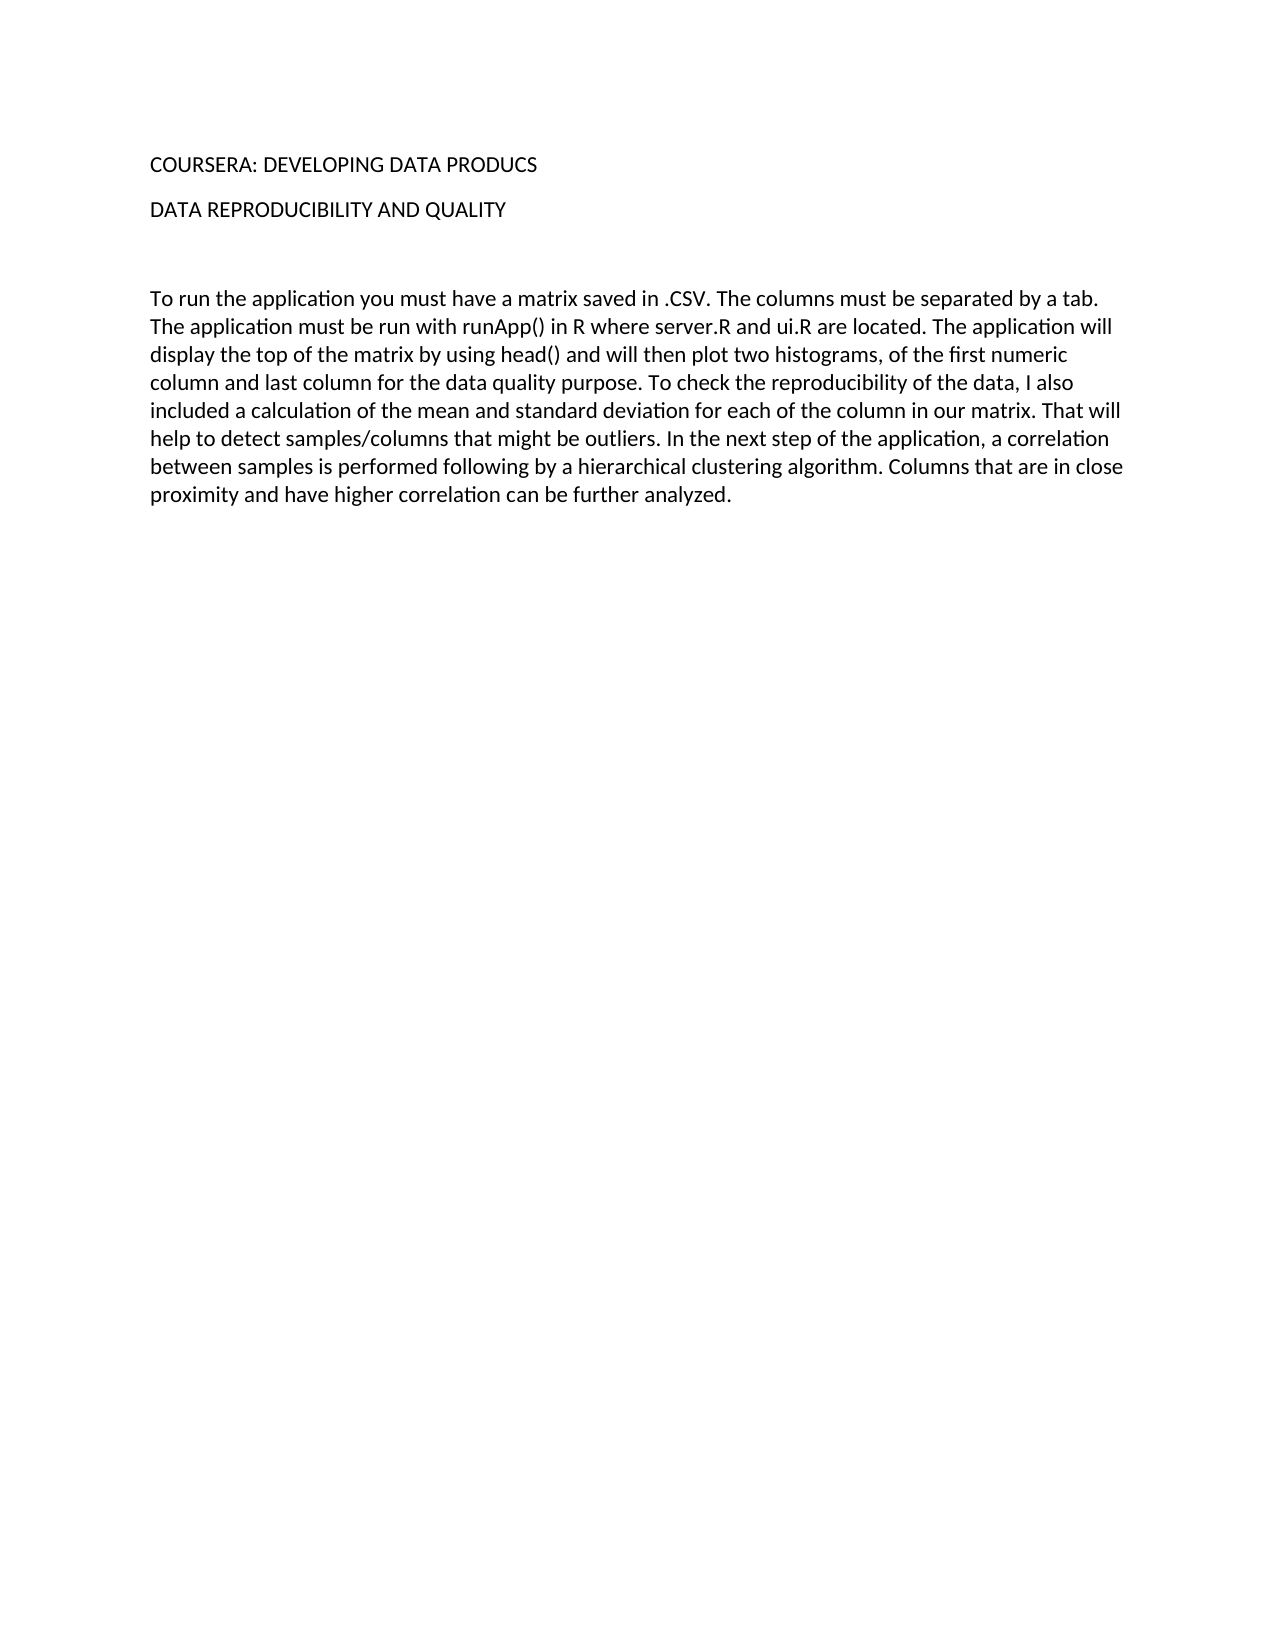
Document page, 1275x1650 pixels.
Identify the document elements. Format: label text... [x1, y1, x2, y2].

text COURSERA: DEVELOPING DATA PRODUCS [150, 150, 1125, 178]
text To run the application you must have a matrix saved in .CSV. The columns must be separated by a tab. The application must be run with runApp() in R where server.R and ui.R are located. The application will display the top of the matrix by using head() and will then plot two histograms, of the first numeric column and last column for the data quality purpose. To check the reproducibility of the data, I also included a calculation of the mean and standard deviation for each of the column in our matrix. That will help to detect samples/columns that might be outliers. In the next step of the application, a correlation between samples is performed following by a hierarchical clustering algorithm. Columns that are in close proximity and have higher correlation can be further analyzed. [150, 284, 1125, 508]
text DATA REPRODUCIBILITY AND QUALITY [150, 195, 1125, 223]
